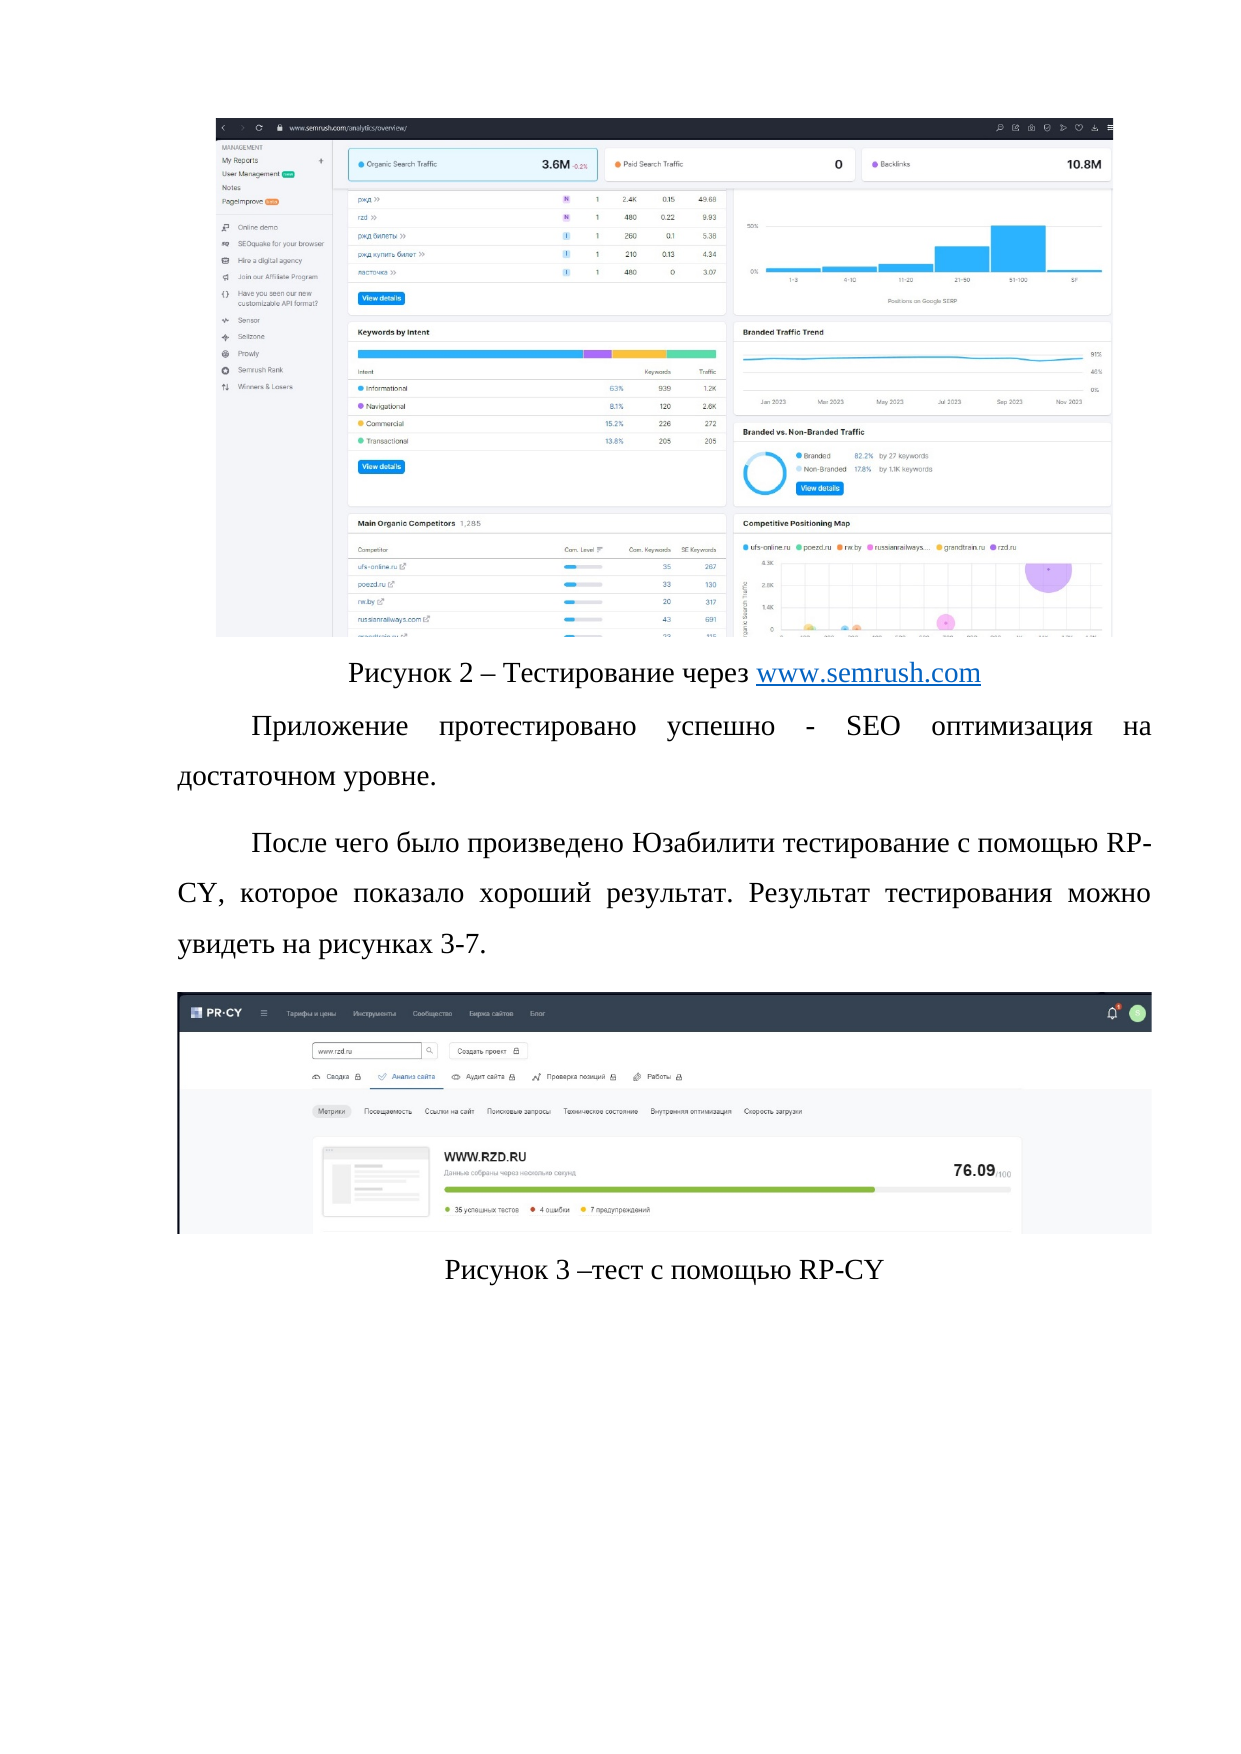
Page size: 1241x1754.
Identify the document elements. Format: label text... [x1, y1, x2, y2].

text Рисунок 2 – Тестирование через www.semrush.com [177, 655, 1152, 688]
text Приложение протестировано успешно - SEO оптимизация на достаточном уровне. [177, 708, 1152, 792]
text Рисунок 3 –тест с помощью RP-CY [177, 1252, 1152, 1286]
picture [177, 992, 1152, 1234]
picture [215, 118, 1114, 637]
text После чего было произведено Юзабилити тестирование с помощью RP-CY, которое показало хороший результат. Результат тестирования можно увидеть на рисунках 3-7. [177, 825, 1152, 959]
